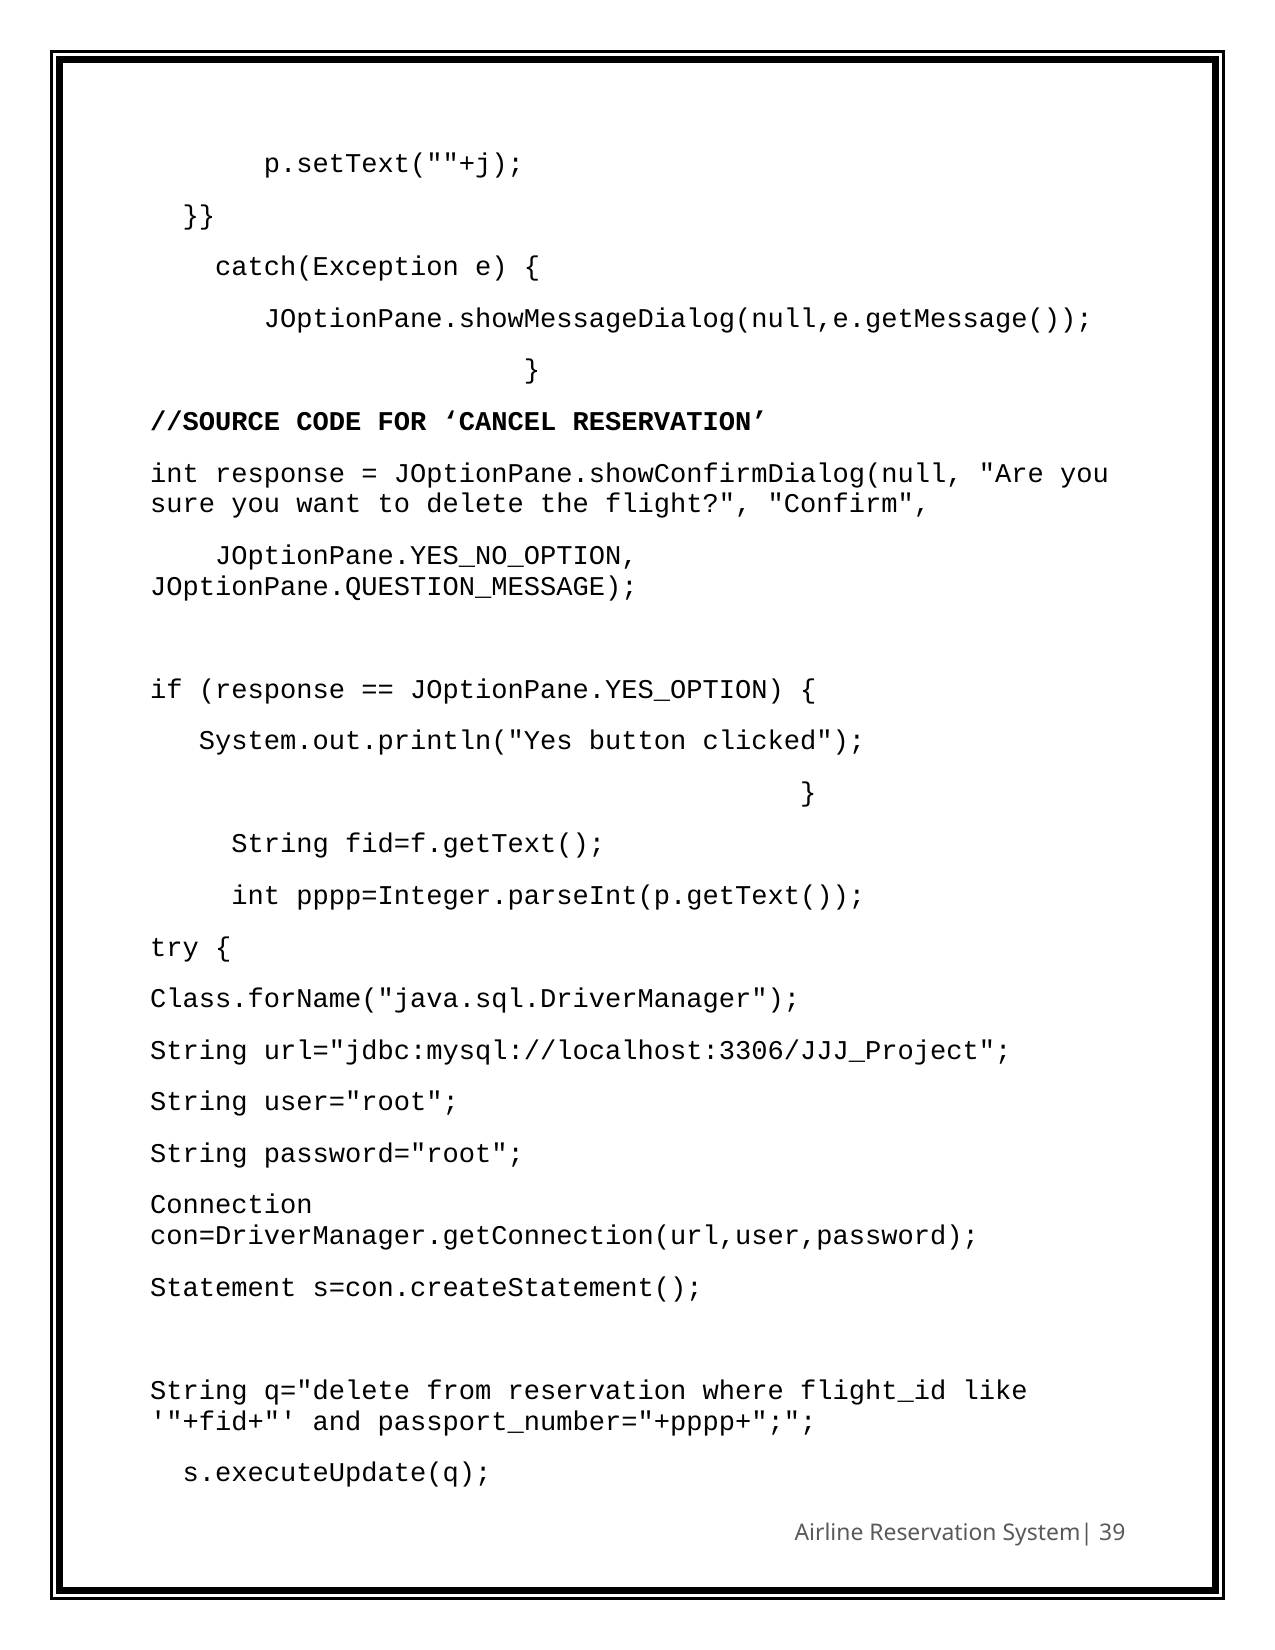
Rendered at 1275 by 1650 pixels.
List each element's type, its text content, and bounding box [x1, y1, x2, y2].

text String password="root"; [150, 1139, 1125, 1170]
text } [150, 356, 1125, 387]
text String fid=f.getText(); [150, 830, 1125, 861]
text p.setText(""+j); [150, 150, 1125, 181]
text } [150, 779, 1125, 809]
text JOptionPane.YES_NO_OPTION, JOptionPane.QUESTION_MESSAGE); [150, 542, 1125, 603]
text Connection con=DriverManager.getConnection(url,user,password); [150, 1191, 1125, 1253]
text catch(Exception e) { [150, 253, 1125, 284]
text s.executeUpdate(q); [150, 1459, 1125, 1489]
text try { [150, 933, 1125, 964]
text String user="root"; [150, 1088, 1125, 1119]
text String q="delete from reservation where flight_id like '"+fid+"' and passport_number="+pppp+";"; [150, 1377, 1125, 1438]
text System.out.println("Yes button clicked"); [150, 727, 1125, 758]
text JOptionPane.showMessageDialog(null,e.getMessage()); [150, 305, 1125, 335]
text if (response == JOptionPane.YES_OPTION) { [150, 676, 1125, 706]
text Statement s=con.createStatement(); [150, 1273, 1125, 1304]
text int response = JOptionPane.showConfirmDialog(null, "Are you sure you want to delete the flight?", "Confirm", [150, 459, 1125, 521]
text int pppp=Integer.parseInt(p.getText()); [150, 882, 1125, 912]
text String url="jdbc:mysql://localhost:3306/JJJ_Project"; [150, 1036, 1125, 1067]
text Class.forName("java.sql.DriverManager"); [150, 985, 1125, 1016]
text }} [150, 202, 1125, 232]
text //SOURCE CODE FOR ‘CANCEL RESERVATION’ [150, 408, 1125, 438]
